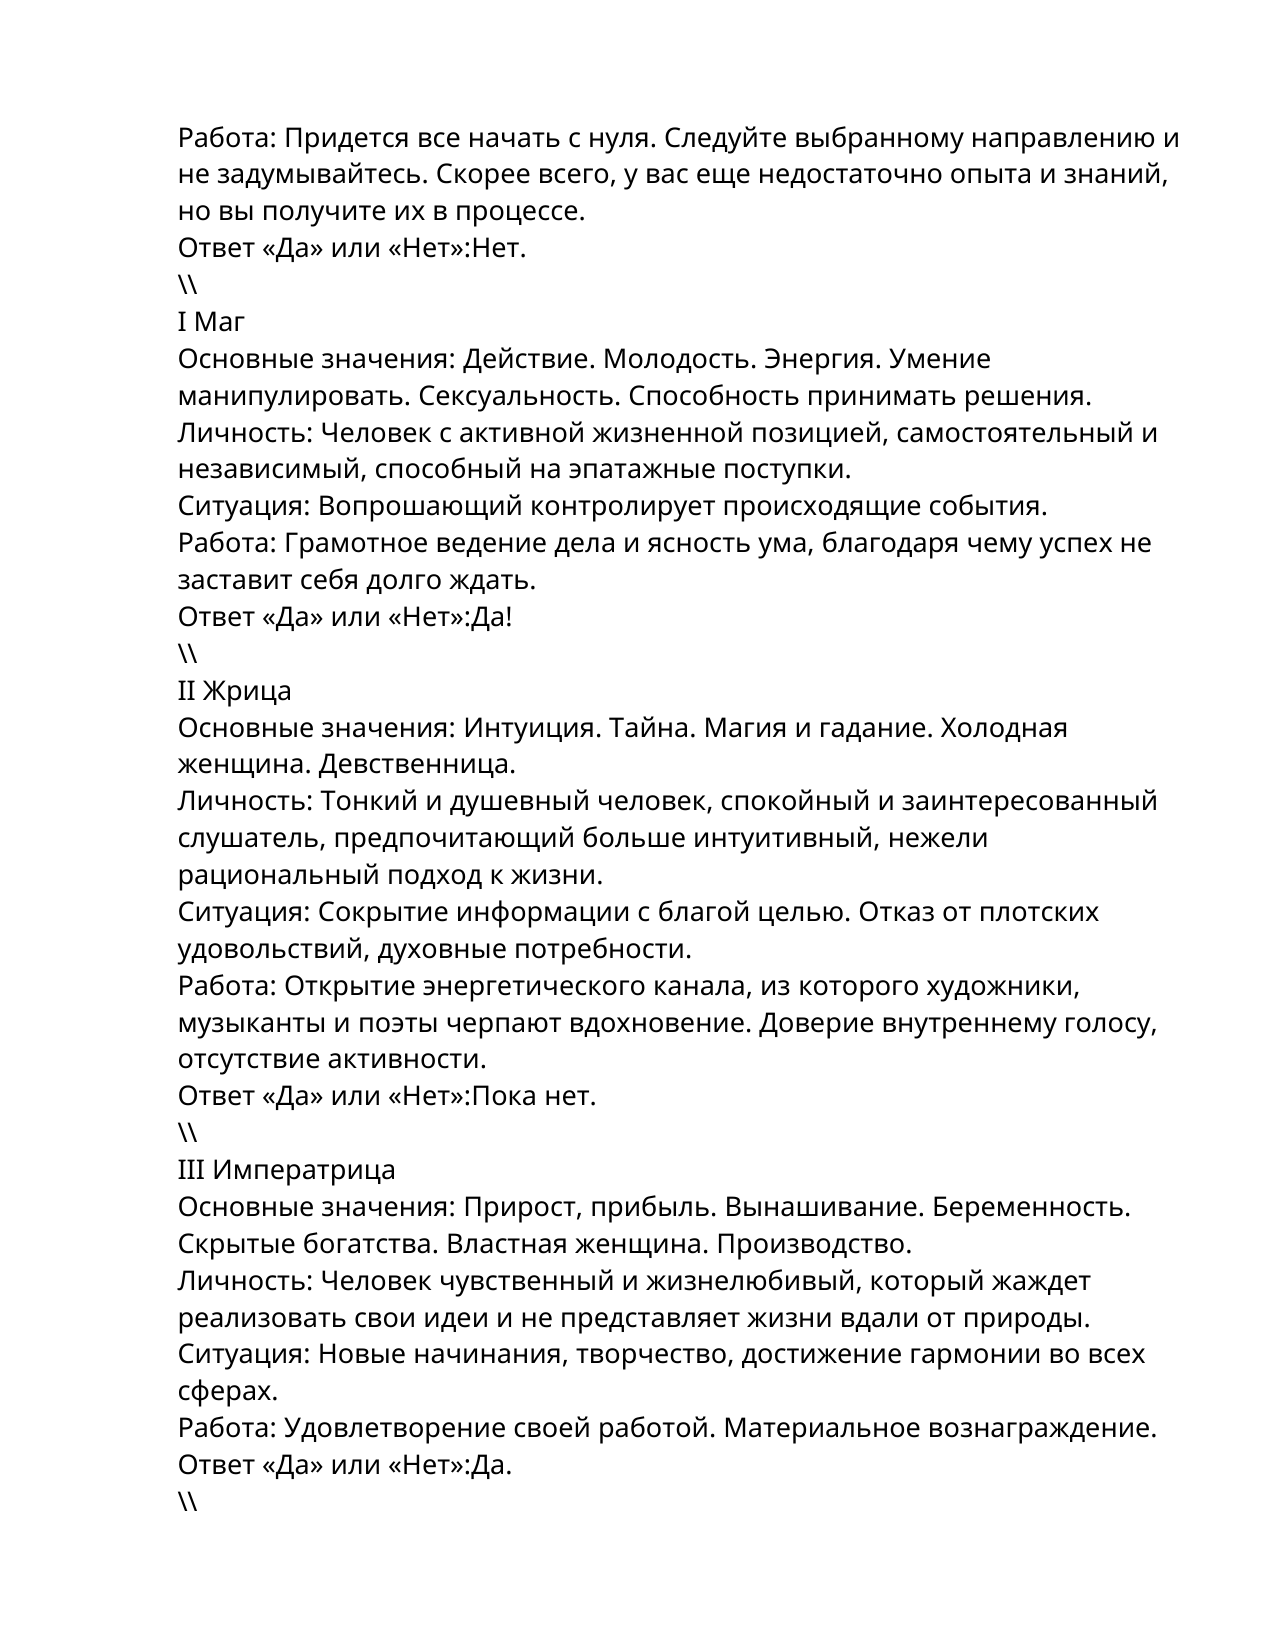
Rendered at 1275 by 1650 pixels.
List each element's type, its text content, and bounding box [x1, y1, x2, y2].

text Личность: Тонкий и душевный человек, спокойный и заинтересованный слушатель, предпочитающий больше интуитивный, нежели рациональный подход к жизни. [177, 782, 1186, 892]
text \\ [177, 634, 1186, 671]
text Ответ «Да» или «Нет»: Да. [177, 1446, 1186, 1482]
text Работа: Придется все начать с нуля. Следуйте выбранному направлению и не задумывайтесь. Скорее всего, у вас еще недостаточно опыта и знаний, но вы получите их в процессе. [177, 118, 1186, 229]
text Работа: Открытие энергетического канала, из которого художники, музыканты и поэты черпают вдохновение. Доверие внутреннему голосу, отсутствие активности. [177, 966, 1186, 1077]
text III Императрица [177, 1151, 1186, 1187]
text I Маг [177, 302, 1186, 339]
text Работа: Удовлетворение своей работой. Материальное вознаграждение. [177, 1409, 1186, 1446]
text Личность: Человек с активной жизненной позицией, самостоятельный и независимый, способный на эпатажные поступки. [177, 413, 1186, 487]
text Работа: Грамотное ведение дела и ясность ума, благодаря чему успех не заставит себя долго ждать. [177, 524, 1186, 597]
text \\ [177, 1114, 1186, 1151]
text II Жрица [177, 671, 1186, 708]
text Ответ «Да» или «Нет»: Пока нет. [177, 1077, 1186, 1114]
text Ситуация: Сокрытие информации с благой целью. Отказ от плотских удовольствий, духовные потребности. [177, 892, 1186, 966]
text Ответ «Да» или «Нет»: Нет. [177, 229, 1186, 266]
text Ответ «Да» или «Нет»: Да! [177, 597, 1186, 634]
text Личность: Человек чувственный и жизнелюбивый, который жаждет реализовать свои идеи и не представляет жизни вдали от природы. [177, 1261, 1186, 1335]
text \\ [177, 1482, 1186, 1519]
text Основные значения: Прирост, прибыль. Вынашивание. Беременность. Скрытые богатства. Властная женщина. Производство. [177, 1187, 1186, 1261]
text \\ [177, 266, 1186, 302]
text Основные значения: Интуиция. Тайна. Магия и гадание. Холодная женщина. Девственница. [177, 708, 1186, 782]
text Ситуация: Новые начинания, творчество, достижение гармонии во всех сферах. [177, 1335, 1186, 1409]
text Ситуация: Вопрошающий контролирует происходящие события. [177, 487, 1186, 524]
text Основные значения: Действие. Молодость. Энергия. Умение манипулировать. Сексуальность. Способность принимать решения. [177, 339, 1186, 413]
